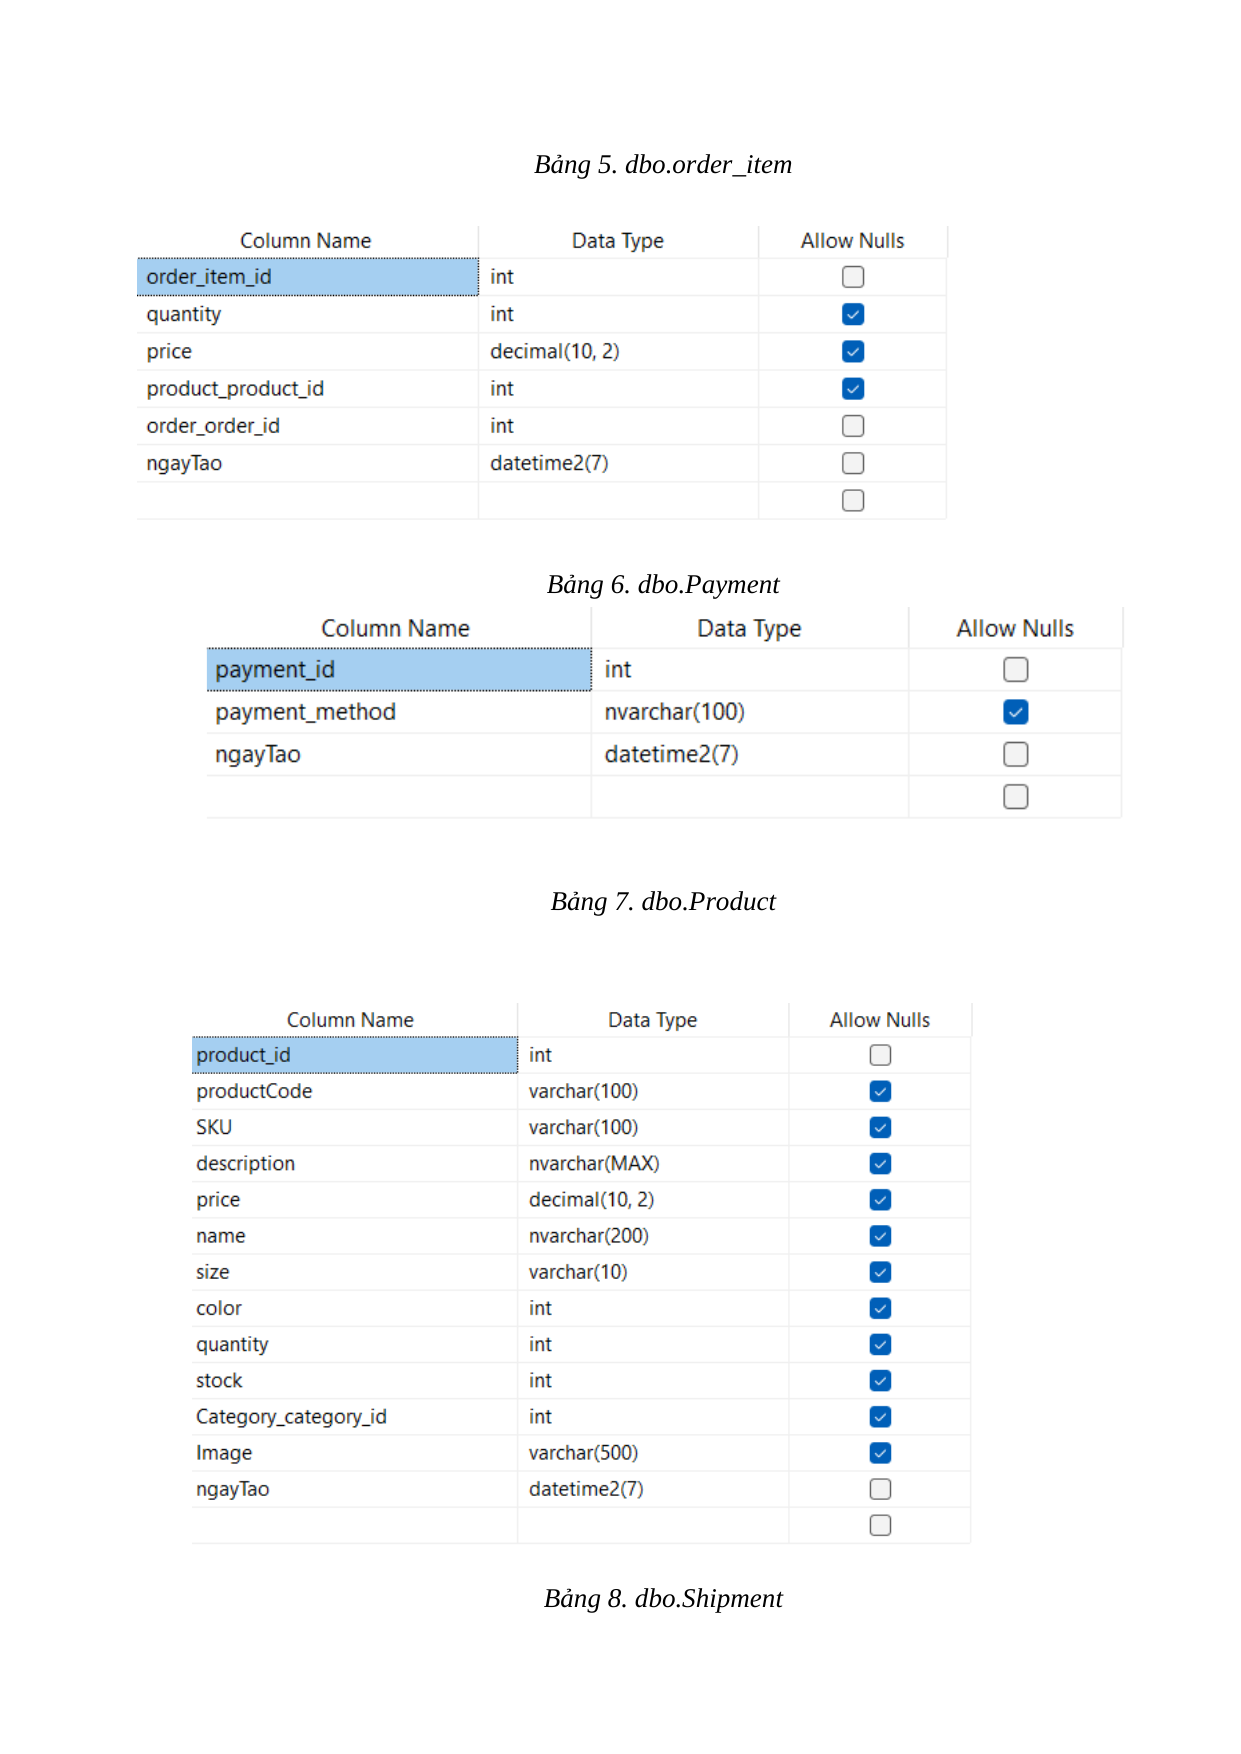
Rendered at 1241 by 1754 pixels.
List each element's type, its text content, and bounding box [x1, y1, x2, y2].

picture [192, 1003, 1062, 1575]
text Bảng 5. dbo.order_item [207, 148, 1122, 179]
picture [206, 607, 1182, 877]
picture [137, 226, 1117, 560]
text Bảng 7. dbo.Product [207, 885, 1122, 916]
text Bảng 6. dbo.Payment [207, 568, 1122, 599]
text Bảng 8. dbo.Shipment [207, 1582, 1122, 1614]
